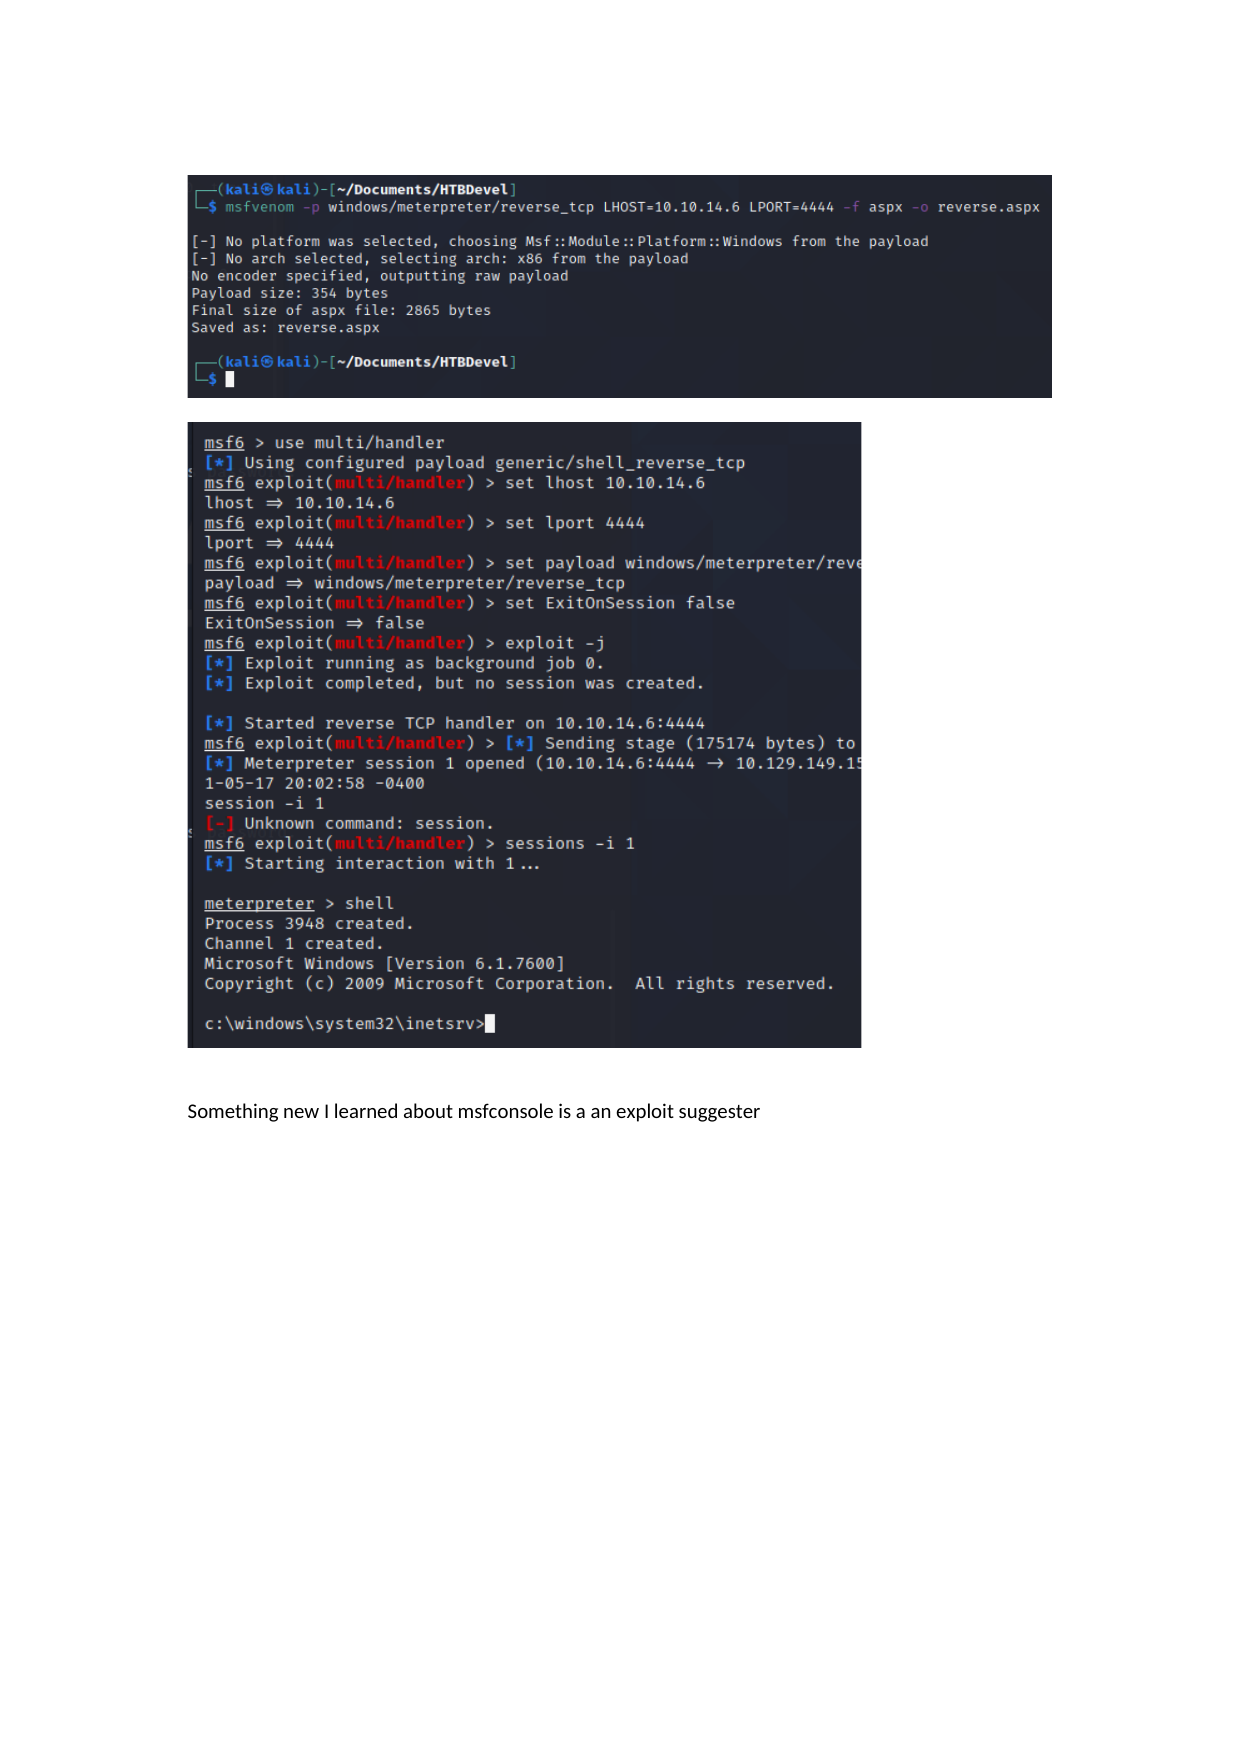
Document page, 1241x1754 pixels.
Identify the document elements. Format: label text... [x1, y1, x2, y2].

text Something new I learned about msfconsole is a an exploit suggester [187, 1098, 1053, 1124]
picture [187, 175, 1052, 398]
picture [187, 422, 862, 1048]
